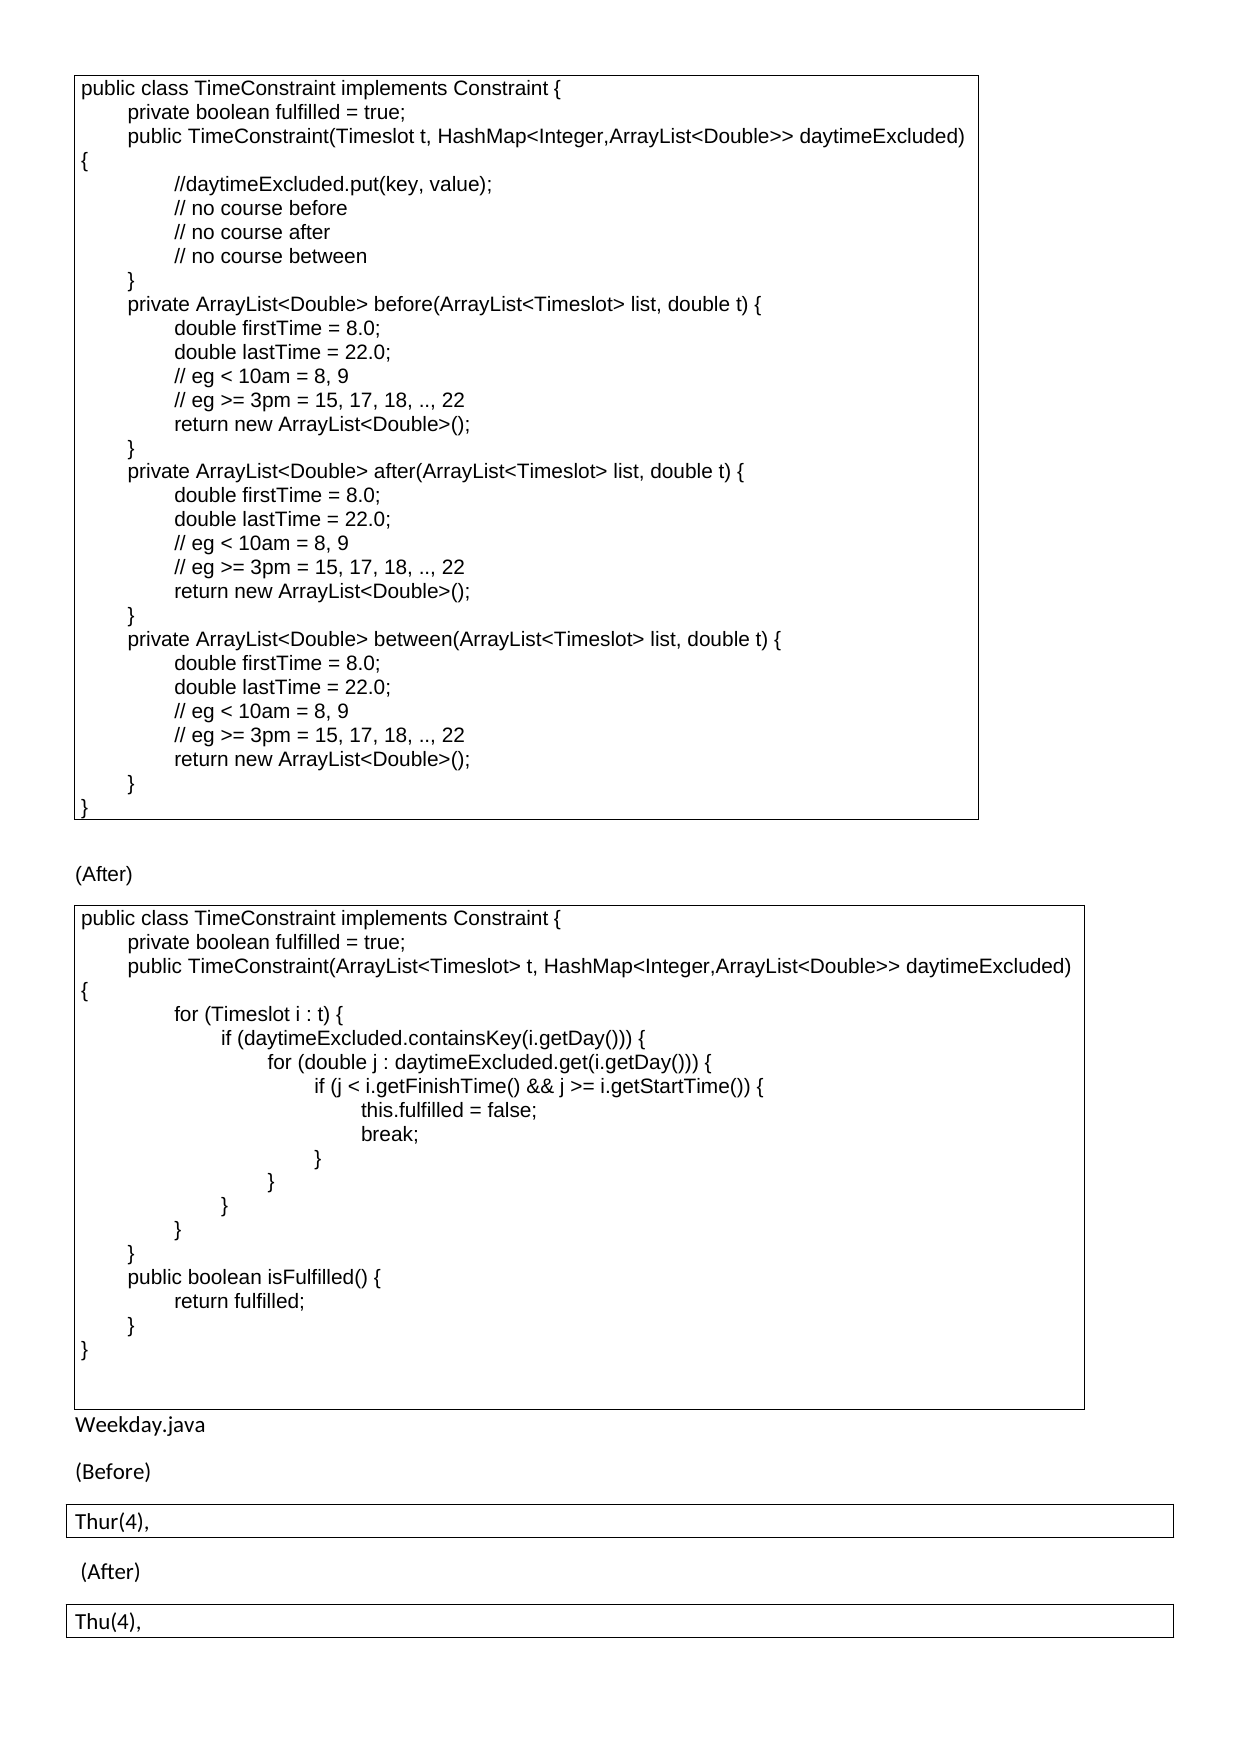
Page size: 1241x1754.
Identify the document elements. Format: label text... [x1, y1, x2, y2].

table_cell this.fulfilled = false; [75, 1098, 1084, 1121]
table_cell return new ArrayList<Double>(); [75, 579, 978, 603]
table_header public class TimeConstraint implements Constraint { [75, 906, 1084, 930]
table_cell } [75, 1217, 1084, 1241]
table_cell // eg < 10am = 8, 9 [75, 699, 978, 723]
table_cell } [75, 603, 978, 627]
table_cell public TimeConstraint(ArrayList<Timeslot> t, HashMap<Integer,ArrayList<Double>> daytimeExcluded) { [75, 954, 1084, 1002]
table_cell } [75, 435, 978, 459]
table_cell } [75, 1337, 1084, 1409]
table_cell double firstTime = 8.0; [75, 651, 978, 675]
table_cell for (double j : daytimeExcluded.get(i.getDay())) { [75, 1050, 1084, 1073]
table_cell } [75, 1193, 1084, 1217]
table_cell double lastTime = 22.0; [75, 340, 978, 363]
table_header public class TimeConstraint implements Constraint { [75, 76, 978, 100]
table_cell private ArrayList<Double> between(ArrayList<Timeslot> list, double t) { [75, 627, 978, 651]
table_cell } [75, 1313, 1084, 1337]
table_cell // no course between [75, 244, 978, 268]
table_cell for (Timeslot i : t) { [75, 1002, 1084, 1026]
table_cell // eg >= 3pm = 15, 17, 18, .., 22 [75, 555, 978, 579]
table_cell // eg >= 3pm = 15, 17, 18, .., 22 [75, 723, 978, 747]
table_cell double firstTime = 8.0; [75, 316, 978, 339]
table_cell } [75, 268, 978, 292]
table_cell // eg >= 3pm = 15, 17, 18, .., 22 [75, 388, 978, 411]
table_cell break; [75, 1121, 1084, 1145]
table_cell } [75, 1145, 1084, 1169]
text (After) [75, 1557, 1165, 1585]
table_cell private boolean fulfilled = true; [75, 930, 1084, 954]
table_cell return new ArrayList<Double>(); [75, 411, 978, 435]
table_cell // eg < 10am = 8, 9 [75, 364, 978, 387]
table_cell public boolean isFulfilled() { [75, 1265, 1084, 1289]
table_cell // no course after [75, 220, 978, 244]
table_cell // no course before [75, 196, 978, 220]
table_cell //daytimeExcluded.put(key, value); [75, 172, 978, 196]
table_cell private boolean fulfilled = true; [75, 100, 978, 124]
table_cell if (j < i.getFinishTime() && j >= i.getStartTime()) { [75, 1074, 1084, 1097]
table_cell } [75, 771, 978, 795]
table_cell if (daytimeExcluded.containsKey(i.getDay())) { [75, 1026, 1084, 1049]
table_cell double lastTime = 22.0; [75, 507, 978, 531]
text Weekday.java [75, 1410, 1165, 1438]
text Thu(4), [67, 1605, 1173, 1637]
table_cell double lastTime = 22.0; [75, 675, 978, 699]
table_cell } [75, 795, 978, 819]
table_cell private ArrayList<Double> before(ArrayList<Timeslot> list, double t) { [75, 292, 978, 316]
table_cell double firstTime = 8.0; [75, 483, 978, 507]
table_cell return fulfilled; [75, 1289, 1084, 1313]
table_cell private ArrayList<Double> after(ArrayList<Timeslot> list, double t) { [75, 459, 978, 483]
text (After) [75, 862, 1165, 886]
table_cell } [75, 1169, 1084, 1193]
text (Before) [75, 1457, 1165, 1485]
table_cell } [75, 1241, 1084, 1265]
text Thur(4), [67, 1505, 1173, 1537]
table_cell // eg < 10am = 8, 9 [75, 531, 978, 555]
table_cell return new ArrayList<Double>(); [75, 747, 978, 771]
table_cell public TimeConstraint(Timeslot t, HashMap<Integer,ArrayList<Double>> daytimeExcluded) { [75, 124, 978, 172]
